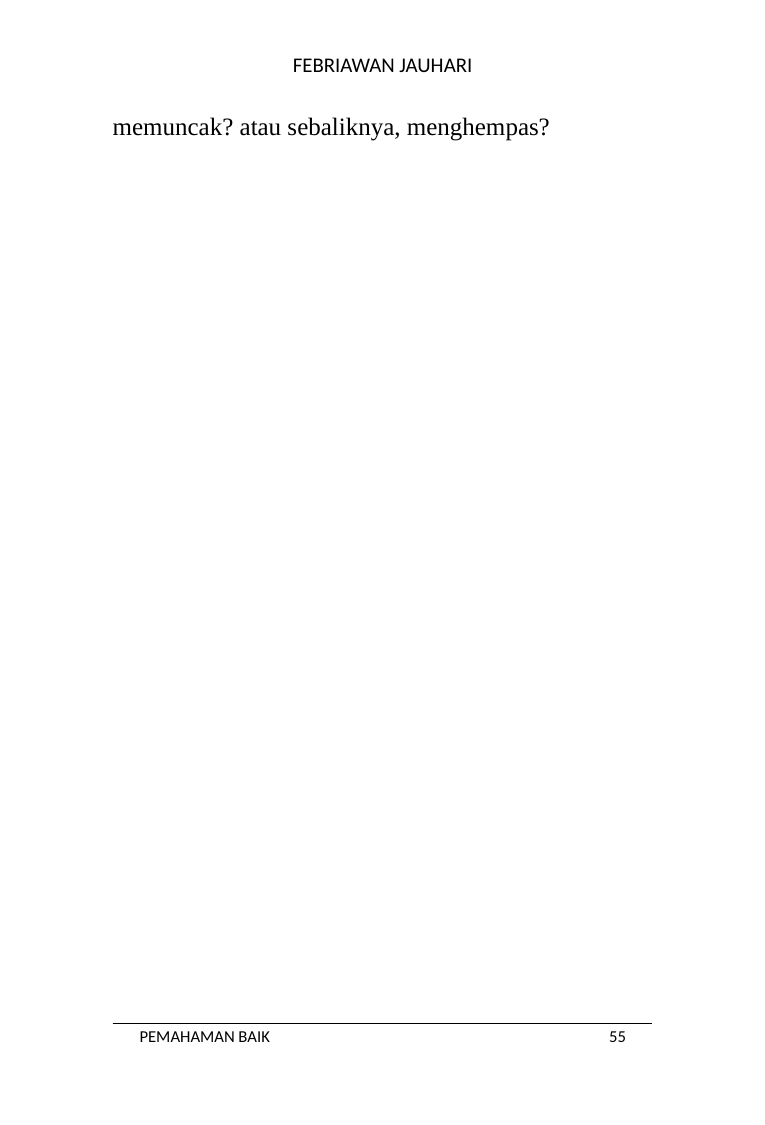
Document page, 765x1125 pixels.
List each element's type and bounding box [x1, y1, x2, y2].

text [112, 112, 652, 141]
